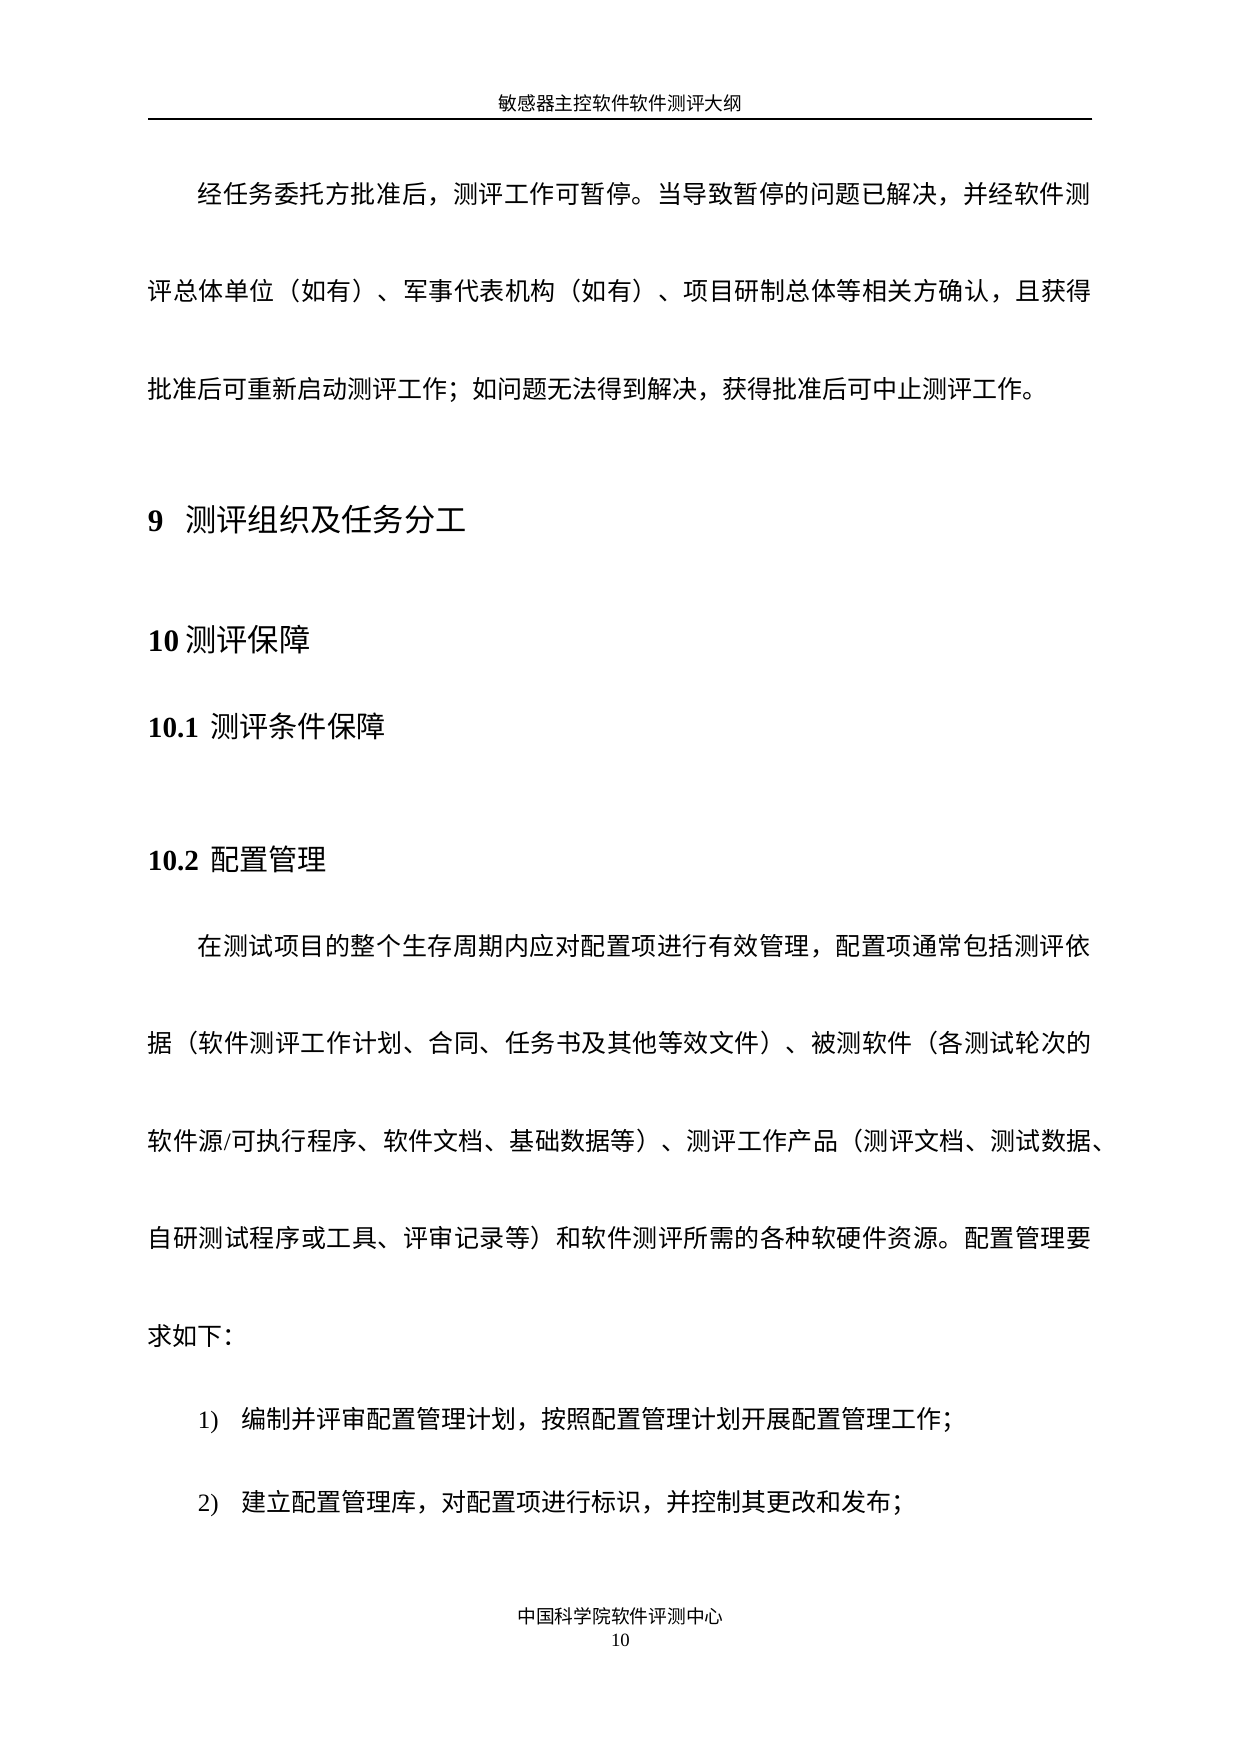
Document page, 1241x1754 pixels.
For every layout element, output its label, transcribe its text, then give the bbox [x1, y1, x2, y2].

subtitle 配置管理 [148, 826, 1092, 891]
text 经任务委托方批准后，测评工作可暂停。当导致暂停的问题已解决，并经软件测评总体单位（如有）、军事代表机构（如有）、项目研制总体等相关方确认，且获得批准后可重新启动测评工作；如问题无法得到解决，获得批准后可中止测评工作。 [148, 160, 1092, 420]
text 在测试项目的整个生存周期内应对配置项进行有效管理，配置项通常包括测评依据（软件测评工作计划、合同、任务书及其他等效文件）、被测软件（各测试轮次的软件源/可执行程序、软件文档、基础数据等）、测评工作产品（测评文档、测试数据、自研测试程序或工具、评审记录等）和软件测评所需的各种软硬件资源。配置管理要求如下： [148, 912, 1092, 1367]
subtitle 测评组织及任务分工 [148, 485, 1092, 550]
subtitle 测评保障 [148, 605, 1092, 670]
list 编制并评审配置管理计划，按照配置管理计划开展配置管理工作； [198, 1385, 1092, 1450]
subtitle 测评条件保障 [148, 692, 1092, 757]
list 建立配置管理库，对配置项进行标识，并控制其更改和发布； [198, 1468, 1092, 1533]
